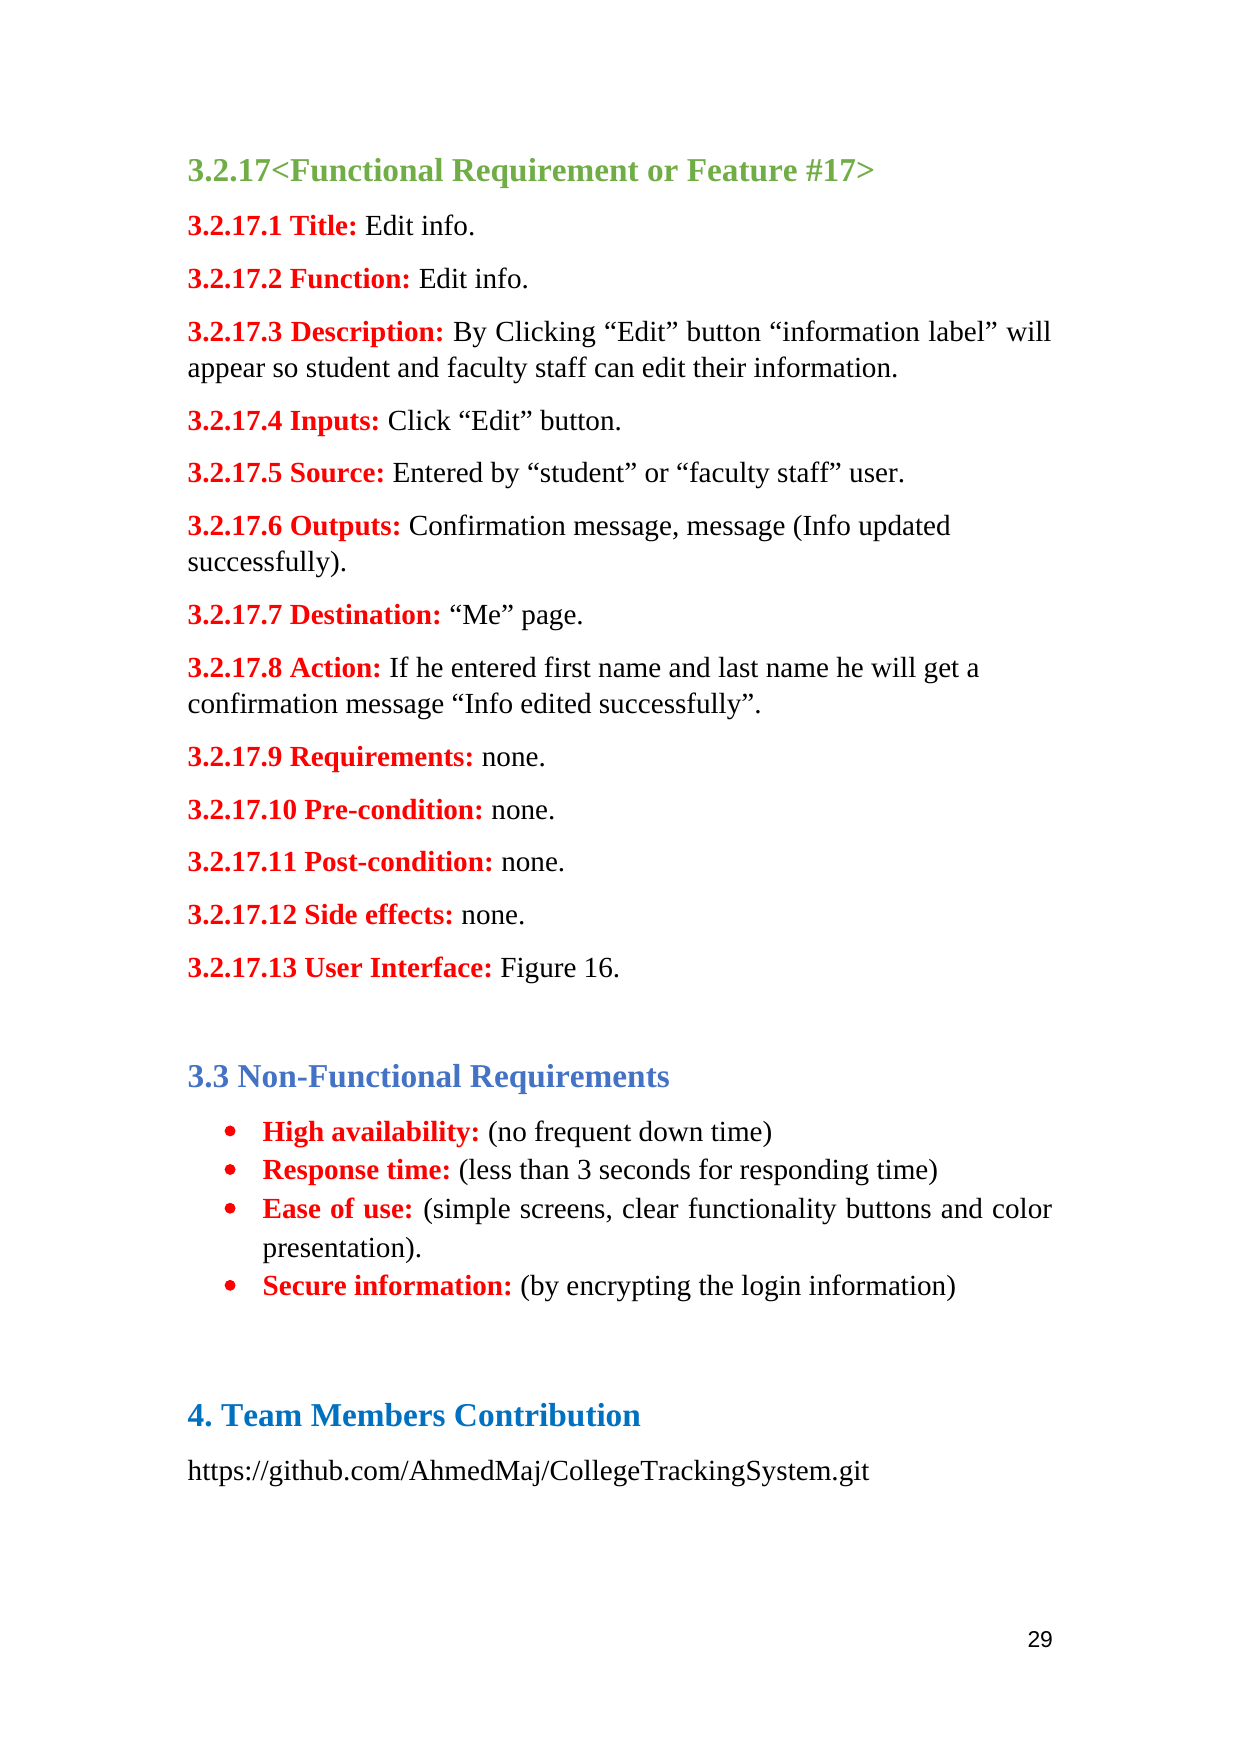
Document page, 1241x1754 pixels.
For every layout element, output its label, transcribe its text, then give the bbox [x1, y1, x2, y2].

list Response time: (less than 3 seconds for responding time) [225, 1152, 1053, 1186]
text 4. Team Members Contribution [187, 1395, 1053, 1433]
text 3.2.17.9 Requirements: none. [187, 739, 1053, 772]
text https://github.com/AhmedMaj/CollegeTrackingSystem.git [187, 1453, 1053, 1486]
text 3.2.17.8 Action: If he entered first name and last name he will get a confirmation message “Info edited successfully”. [187, 650, 1053, 720]
text 3.2.17.4 Inputs: Click “Edit” button. [187, 403, 1053, 436]
text 3.2.17.1 Title: Edit info. [187, 208, 1053, 242]
text 3.3 Non-Functional Requirements [187, 1056, 1053, 1094]
list Ease of use: (simple screens, clear functionality buttons and color presentation). [225, 1191, 1053, 1263]
text 3.2.17.6 Outputs: Confirmation message, message (Info updated successfully). [187, 508, 1053, 578]
text 3.2.17.12 Side effects: none. [187, 897, 1053, 931]
text 3.2.17.13 User Interface: Figure 16. [187, 950, 1053, 984]
text 3.2.17.3 Description: By Clicking “Edit” button “information label” will appear so student and faculty staff can edit their information. [187, 314, 1053, 383]
list Secure information: (by encrypting the login information) [225, 1268, 1053, 1302]
text 3.2.17.10 Pre-condition: none. [187, 792, 1053, 825]
text 3.2.17<Functional Requirement or Feature #17> [187, 150, 1053, 188]
text 3.2.17.11 Post-condition: none. [187, 844, 1053, 878]
text 3.2.17.5 Source: Entered by “student” or “faculty staff” user. [187, 455, 1053, 489]
text 3.2.17.2 Function: Edit info. [187, 261, 1053, 294]
list High availability: (no frequent down time) [225, 1114, 1053, 1147]
text 3.2.17.7 Destination: “Me” page. [187, 597, 1053, 631]
